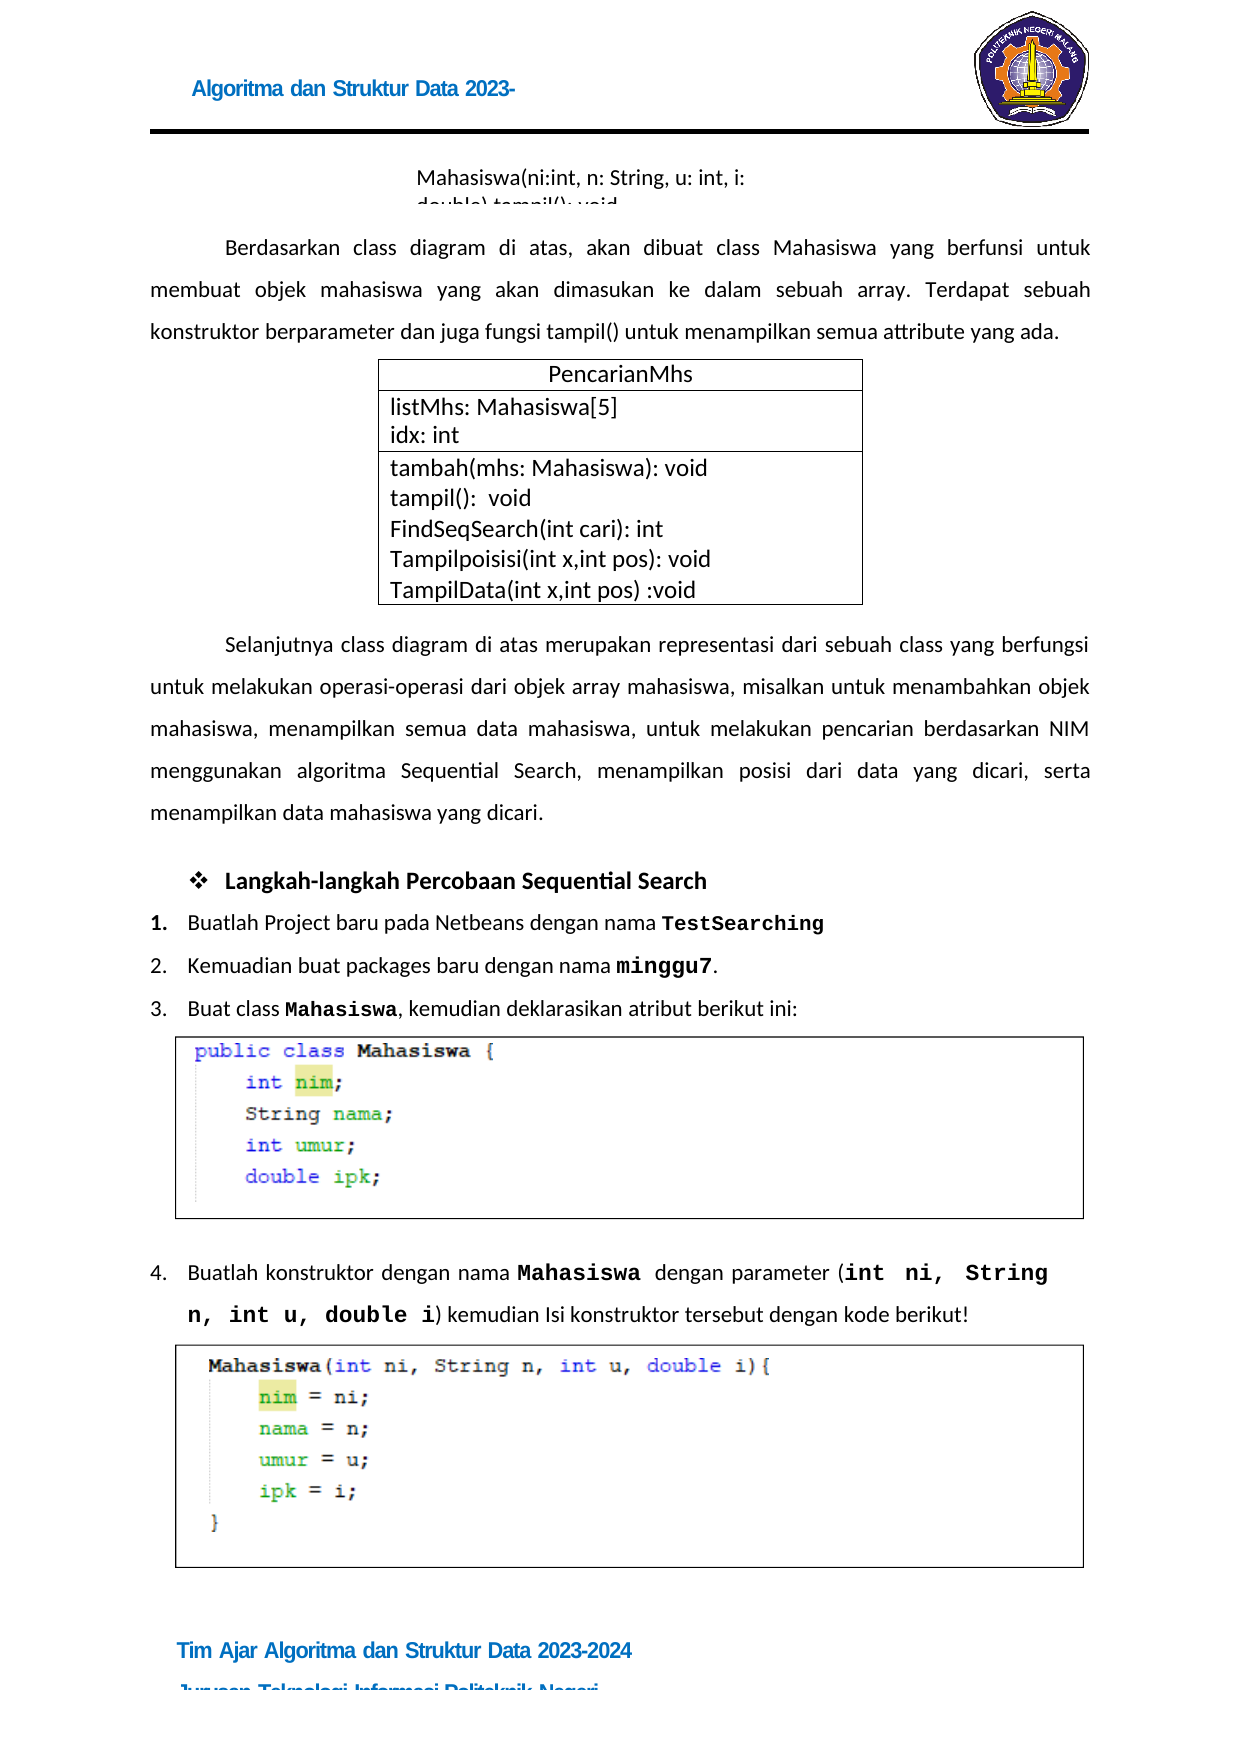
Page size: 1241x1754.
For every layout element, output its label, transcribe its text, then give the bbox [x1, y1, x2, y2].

table_cell tambah(mhs: Mahasiswa): void tampil(): void FindSeqSearch(int cari): int Tampilpoisisi(int x,int pos): void TampilData(int x,int pos) :void [379, 452, 862, 604]
list Buatlah Project baru pada Netbeans dengan nama TestSearching [150, 908, 1103, 937]
picture [195, 1043, 493, 1202]
list Buatlah konstruktor dengan nama Mahasiswa dengan parameter (int ni, String n, int u, double i) kemudian Isi konstruktor tersebut dengan kode berikut! [150, 1258, 1091, 1329]
table_cell listMhs: Mahasiswa[5] idx: int [379, 391, 862, 451]
list Kemuadian buat packages baru dengan nama minggu7. [150, 951, 1103, 980]
text Selanjutnya class diagram di atas merupakan representasi dari sebuah class yang berfungsi untuk melakukan operasi-operasi dari objek array mahasiswa, misalkan untuk menambahkan objek mahasiswa, menampilkan semua data mahasiswa, untuk melakukan pencarian berdasarkan NIM menggunakan algoritma Sequential Search, menampilkan posisi dari data yang dicari, serta menampilkan data mahasiswa yang dicari. [150, 630, 1091, 826]
list Buat class Mahasiswa, kemudian deklarasikan atribut berikut ini: [150, 994, 1103, 1023]
picture [974, 11, 1089, 127]
picture [209, 1358, 769, 1532]
text Berdasarkan class diagram di atas, akan dibuat class Mahasiswa yang berfunsi untuk membuat objek mahasiswa yang akan dimasukan ke dalam sebuah array. Terdapat sebuah konstruktor berparameter dan juga fungsi tampil() untuk menampilkan semua attribute yang ada. [150, 233, 1091, 345]
subtitle Langkah-langkah Percobaan Sequential Search [187, 866, 1103, 896]
table_header PencarianMhs [379, 360, 862, 389]
